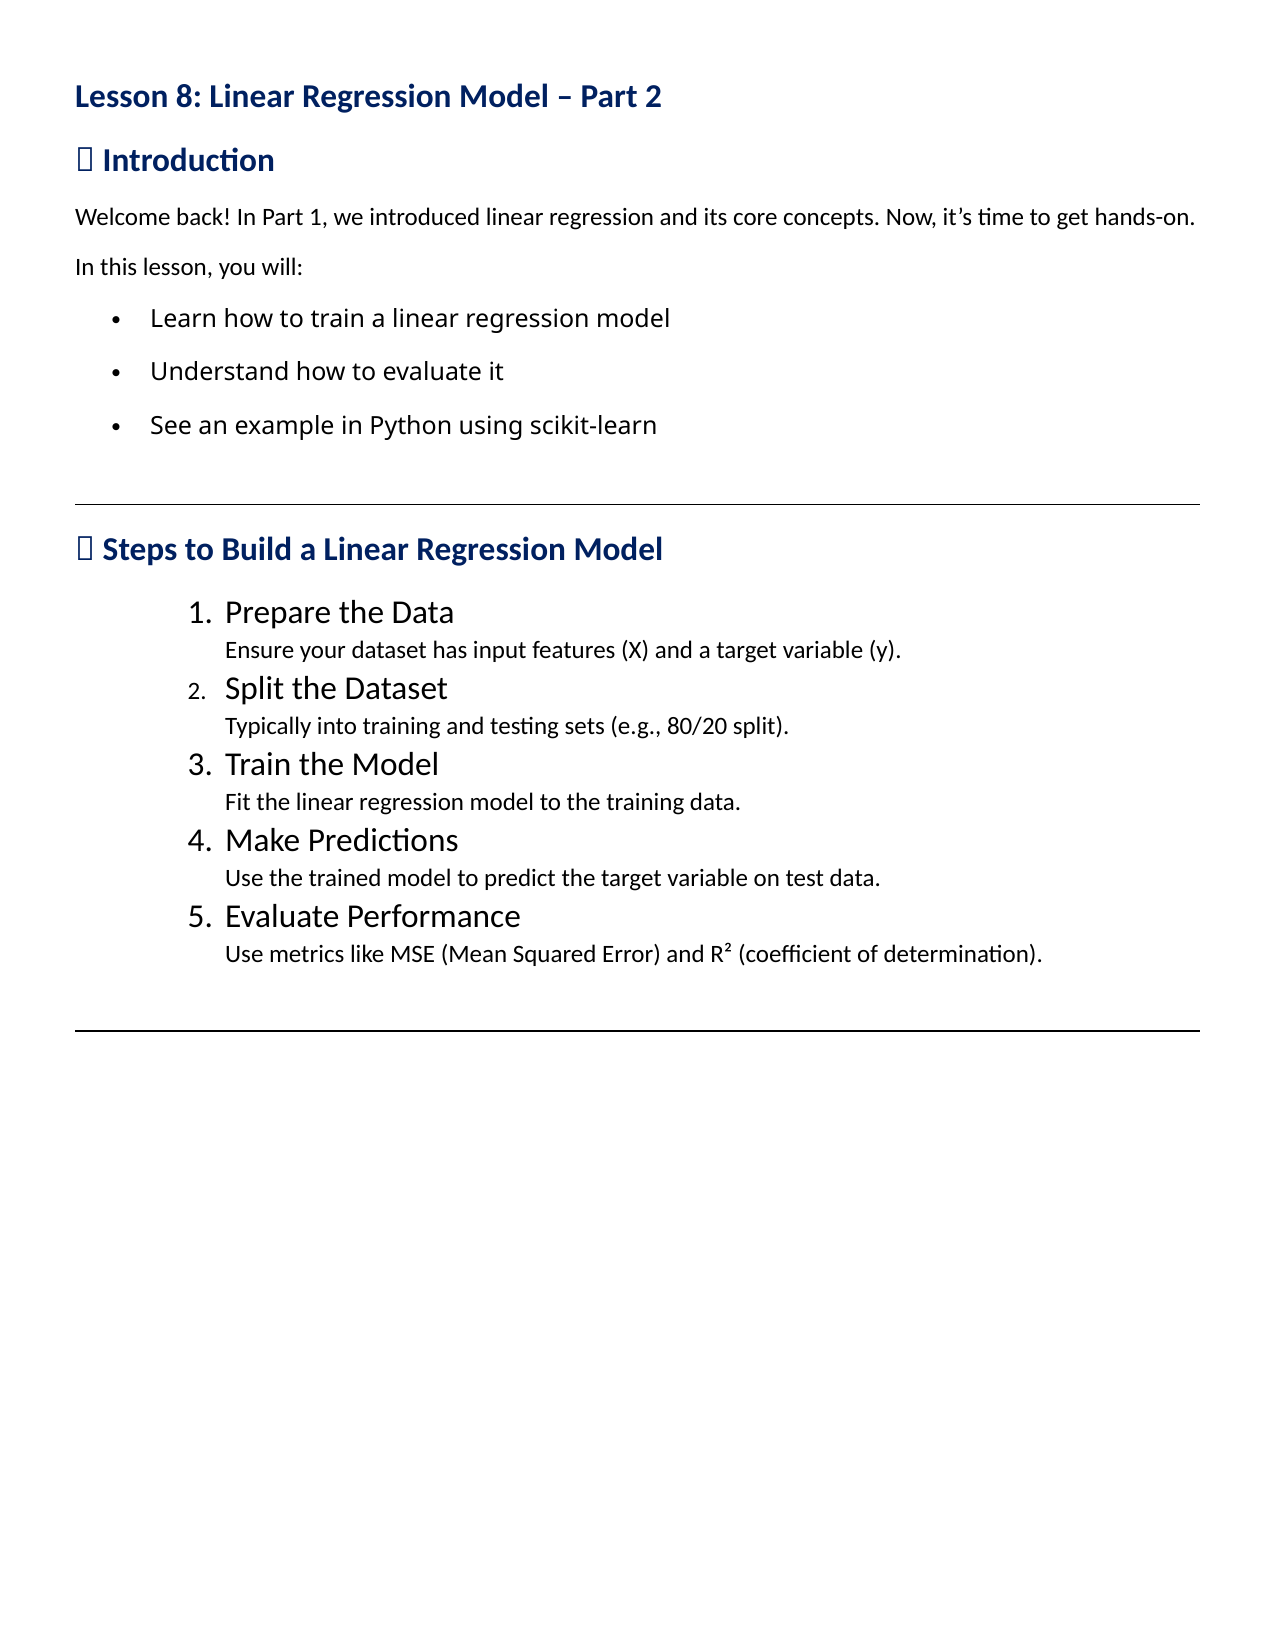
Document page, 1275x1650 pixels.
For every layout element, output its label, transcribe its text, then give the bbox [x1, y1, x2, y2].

text 🔹 Introduction [75, 136, 1200, 181]
text Lesson 8: Linear Regression Model – Part 2 [75, 75, 1200, 116]
list Make Predictions Use the trained model to predict the target variable on test data. [187, 819, 1200, 892]
text In this lesson, you will: [75, 251, 1200, 281]
list Evaluate Performance Use metrics like MSE (Mean Squared Error) and R² (coefficient of determination). [187, 895, 1200, 968]
text 🔹 Steps to Build a Linear Regression Model [75, 525, 1200, 570]
list Understand how to evaluate it [112, 354, 1200, 388]
list Split the Dataset Typically into training and testing sets (e.g., 80/20 split). [187, 667, 1200, 740]
list See an example in Python using scikit-learn [112, 407, 1200, 441]
text Welcome back! In Part 1, we introduced linear regression and its core concepts. Now, it’s time to get hands-on. [75, 201, 1200, 232]
list Learn how to train a linear regression model [112, 300, 1200, 334]
list Prepare the Data Ensure your dataset has input features (X) and a target variable (y). [187, 591, 1200, 664]
list Train the Model Fit the linear regression model to the training data. [187, 743, 1200, 816]
